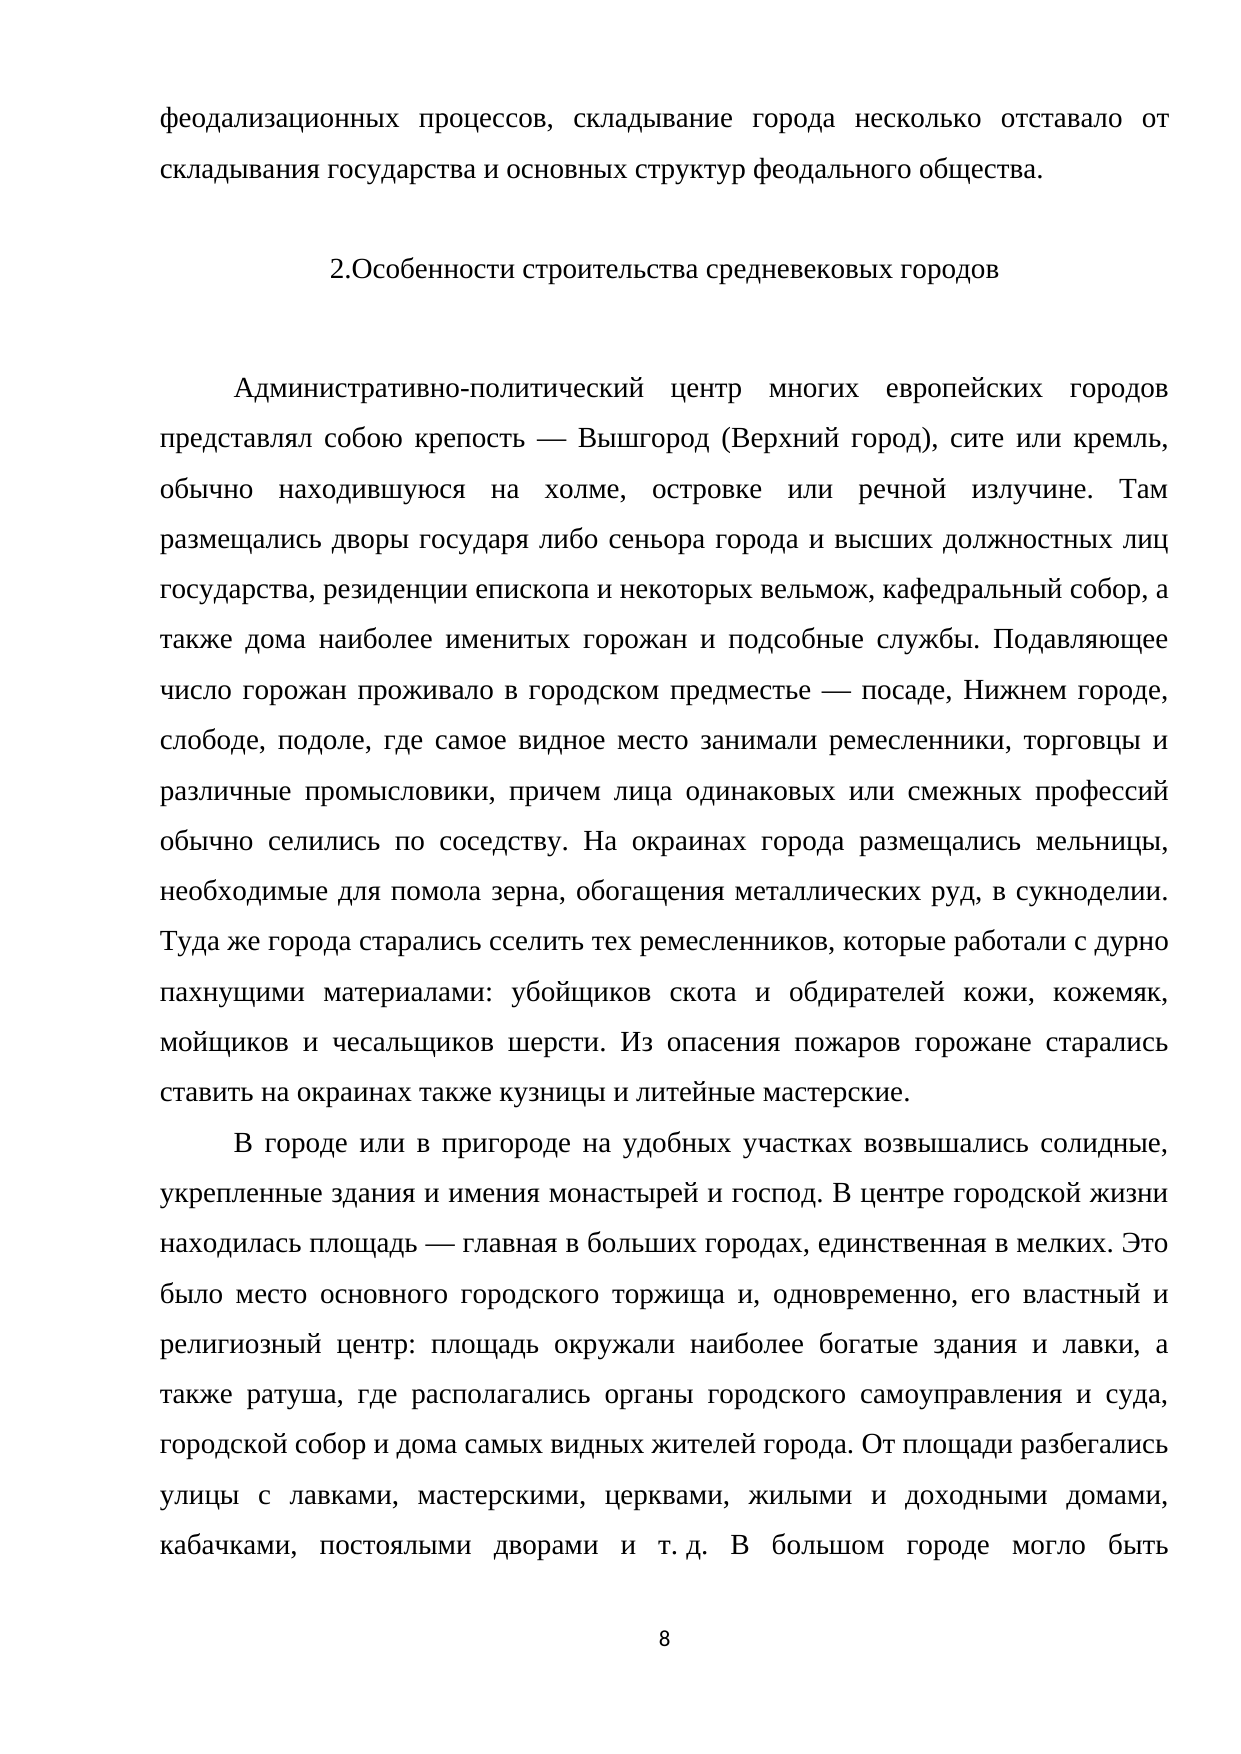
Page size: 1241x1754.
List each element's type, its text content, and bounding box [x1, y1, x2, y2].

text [159, 1125, 1169, 1561]
text 2.Особенности строительства средневековых городов [159, 251, 1169, 285]
text Административно-политический центр многих европейских городов представлял собою крепость — Вышгород (Верхний город), сите или кремль, обычно находившуюся на холме, островке или речной излучине. Там размещались дворы государя либо сеньора города и высших должностных лиц государства, резиденции епископа и некоторых вельмож, кафедральный собор, а также дома наиболее именитых горожан и подсобные службы. Подавляющее число горожан проживало в городском предместье — посаде, Нижнем городе, слободе, подоле, где самое видное место занимали ремесленники, торговцы и различные промысловики, причем лица одинаковых или смежных профессий обычно селились по соседству. На окраинах города размещались мельницы, необходимые для помола зерна, обогащения металлических руд, в сукноделии. Туда же города старались сселить тех ремесленников, которые работали с дурно пахнущими материалами: убойщиков скота и обдирателей кожи, кожемяк, мойщиков и чесальщиков шерсти. Из опасения пожаров горожане старались ставить на окраинах также кузницы и литейные мастерские. [159, 370, 1169, 1108]
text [159, 100, 1169, 184]
